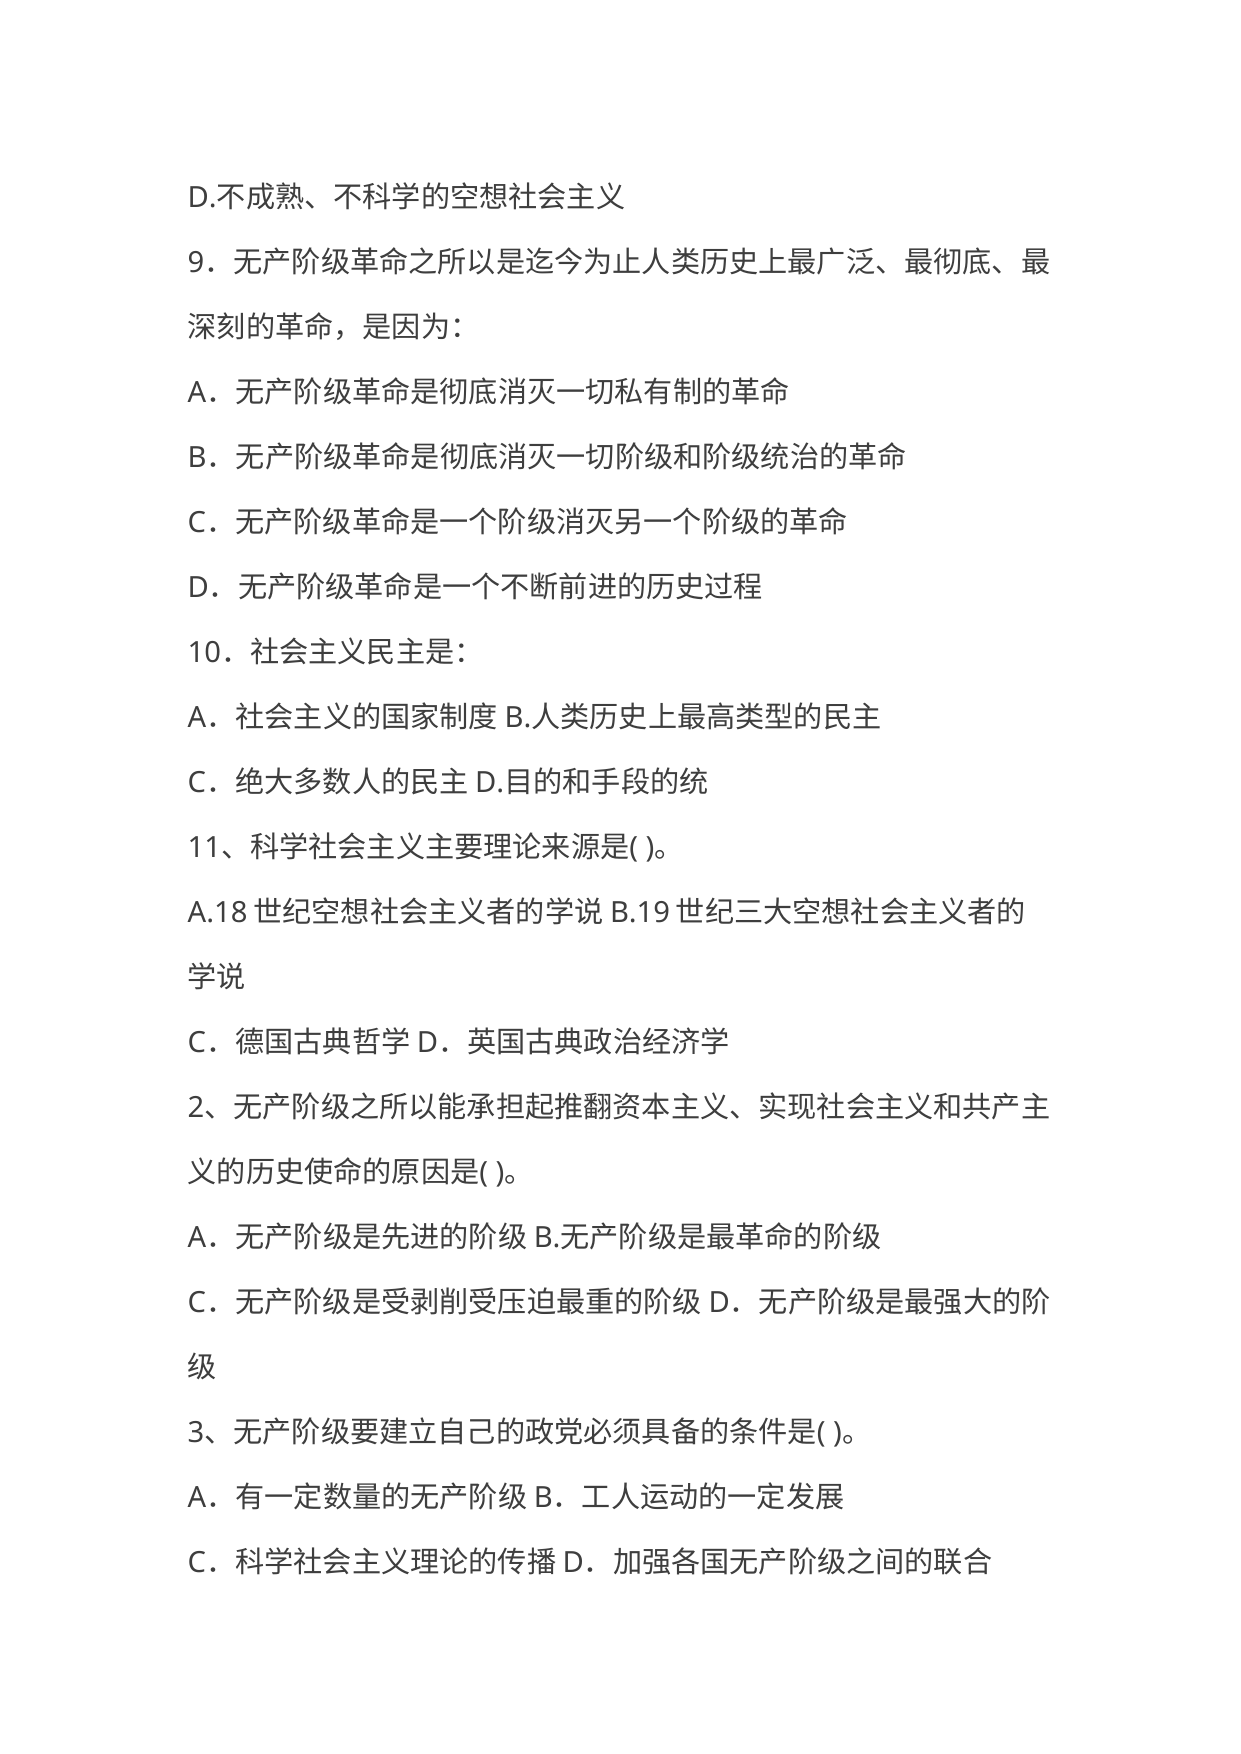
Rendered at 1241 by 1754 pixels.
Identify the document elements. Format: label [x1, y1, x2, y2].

text [187, 162, 1053, 1592]
